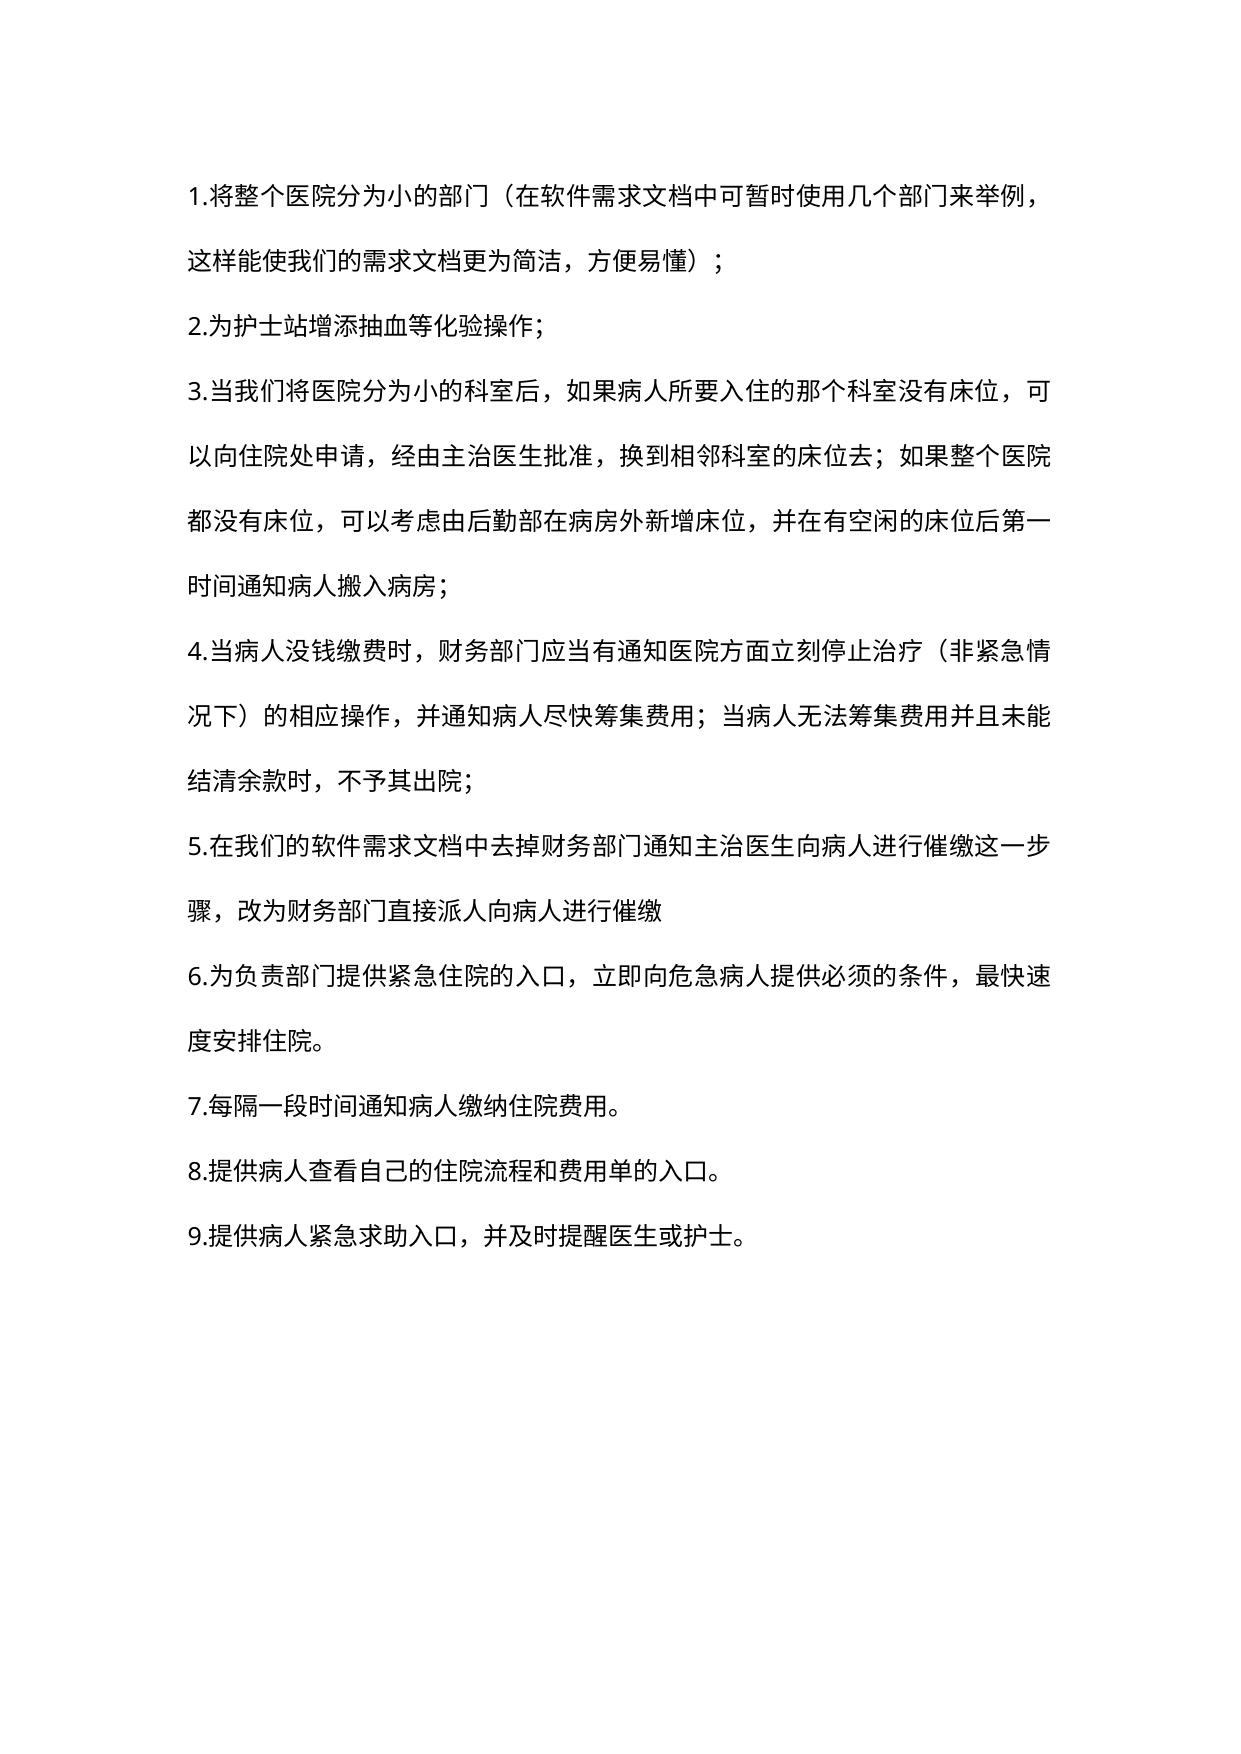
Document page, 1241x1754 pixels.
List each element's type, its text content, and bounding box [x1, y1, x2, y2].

text 6.为负责部门提供紧急住院的入口，立即向危急病人提供必须的条件，最快速度安排住院。 7.每隔一段时间通知病人缴纳住院费用。 8.提供病人查看自己的住院流程和费用单的入口。 9.提供病人紧急求助入口，并及时提醒医生或护士。 [187, 942, 1053, 1267]
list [187, 162, 1053, 942]
